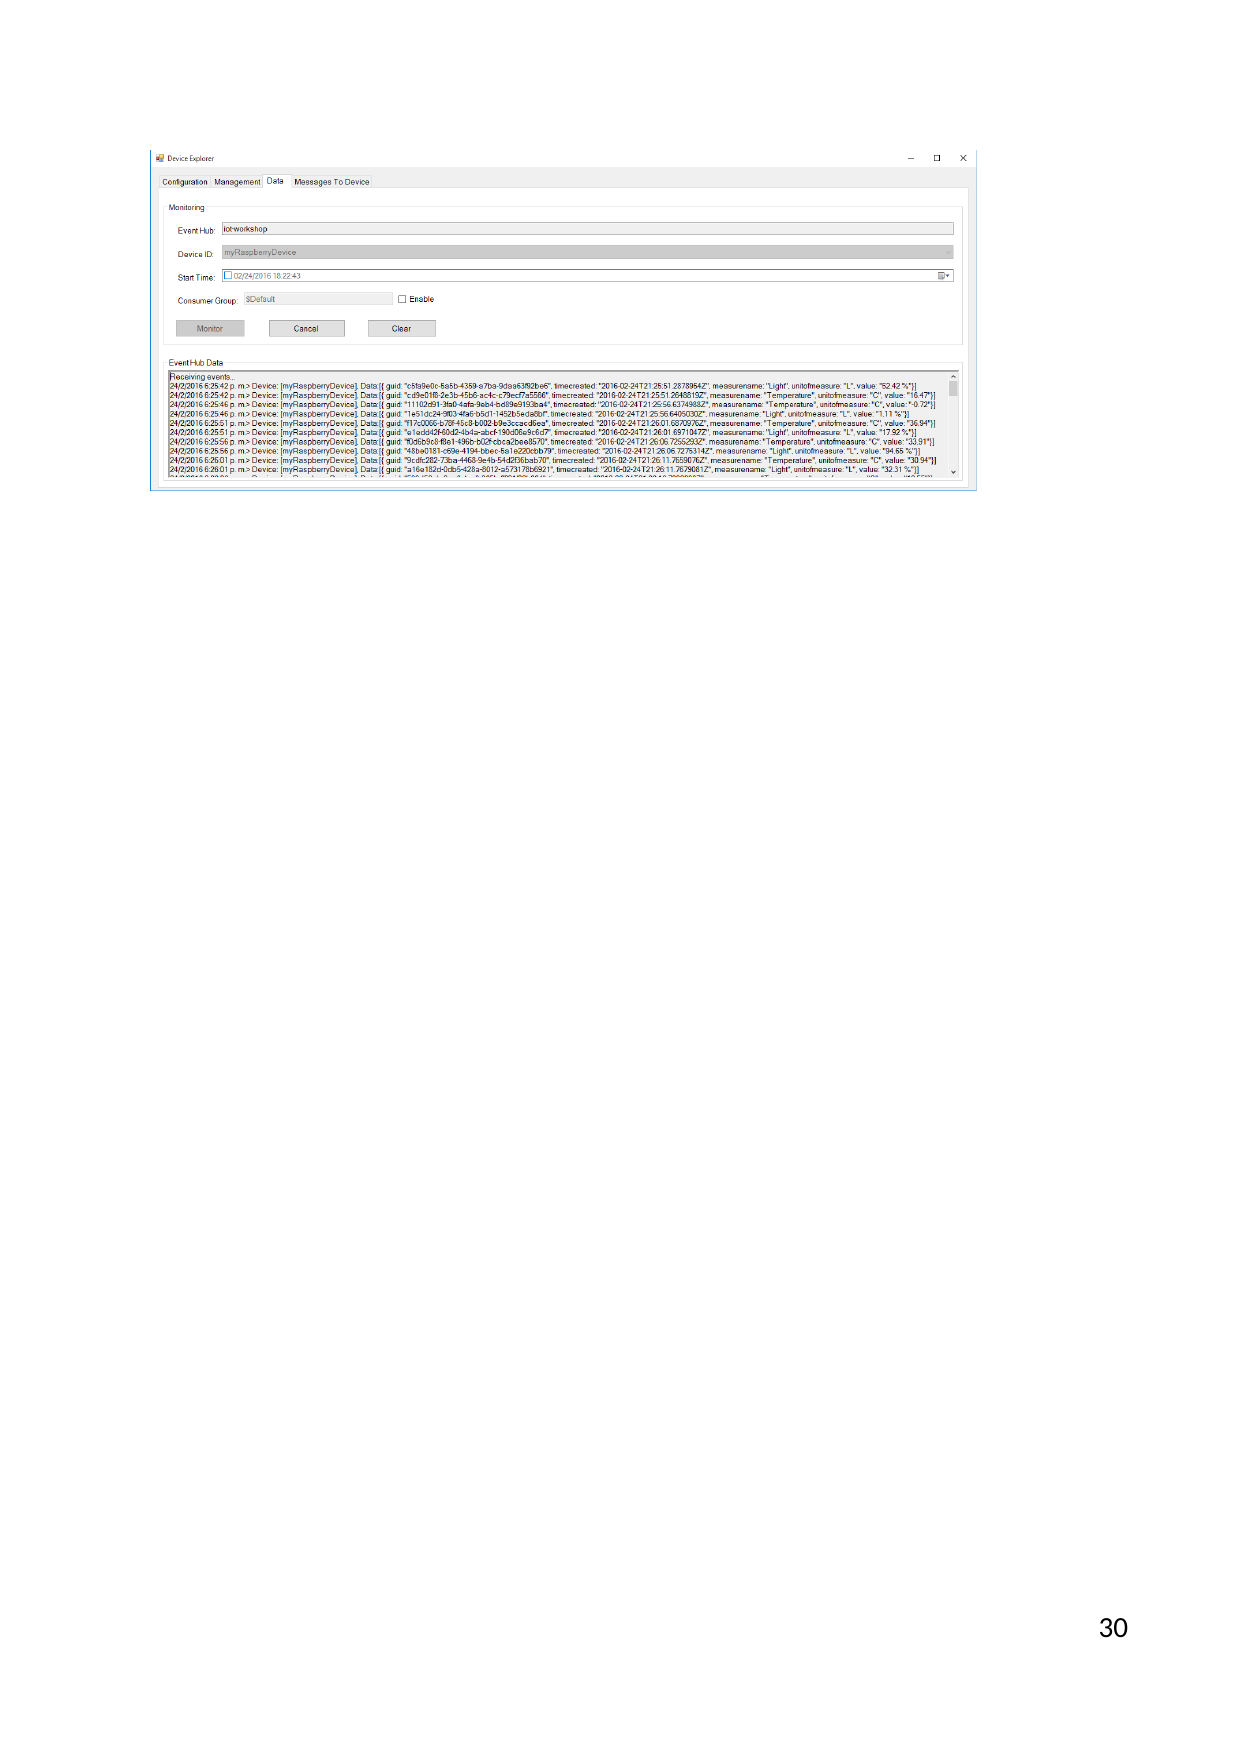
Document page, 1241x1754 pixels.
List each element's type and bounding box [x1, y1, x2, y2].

picture [150, 150, 977, 491]
